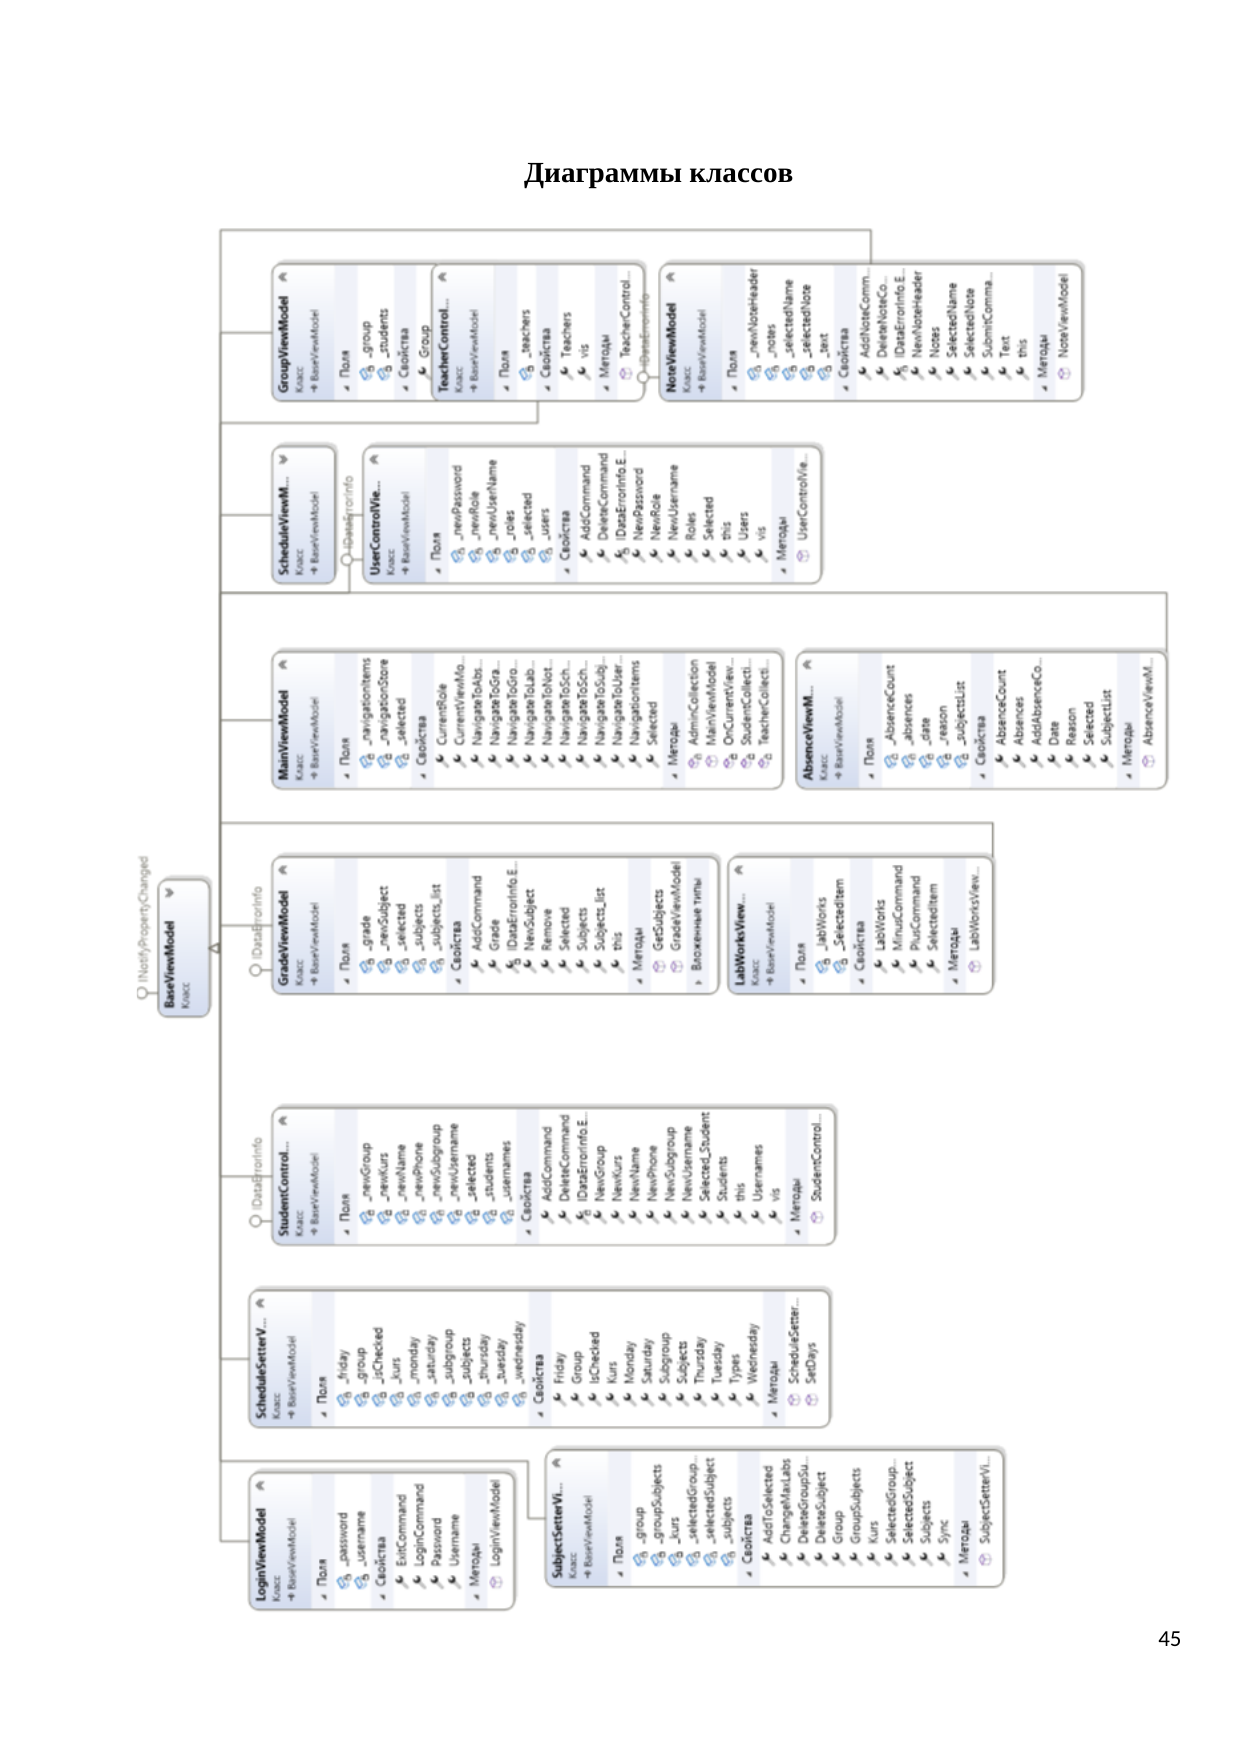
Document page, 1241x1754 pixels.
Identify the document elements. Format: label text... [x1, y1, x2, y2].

text Диаграммы классов [136, 156, 1181, 189]
picture [136, 222, 1181, 1621]
